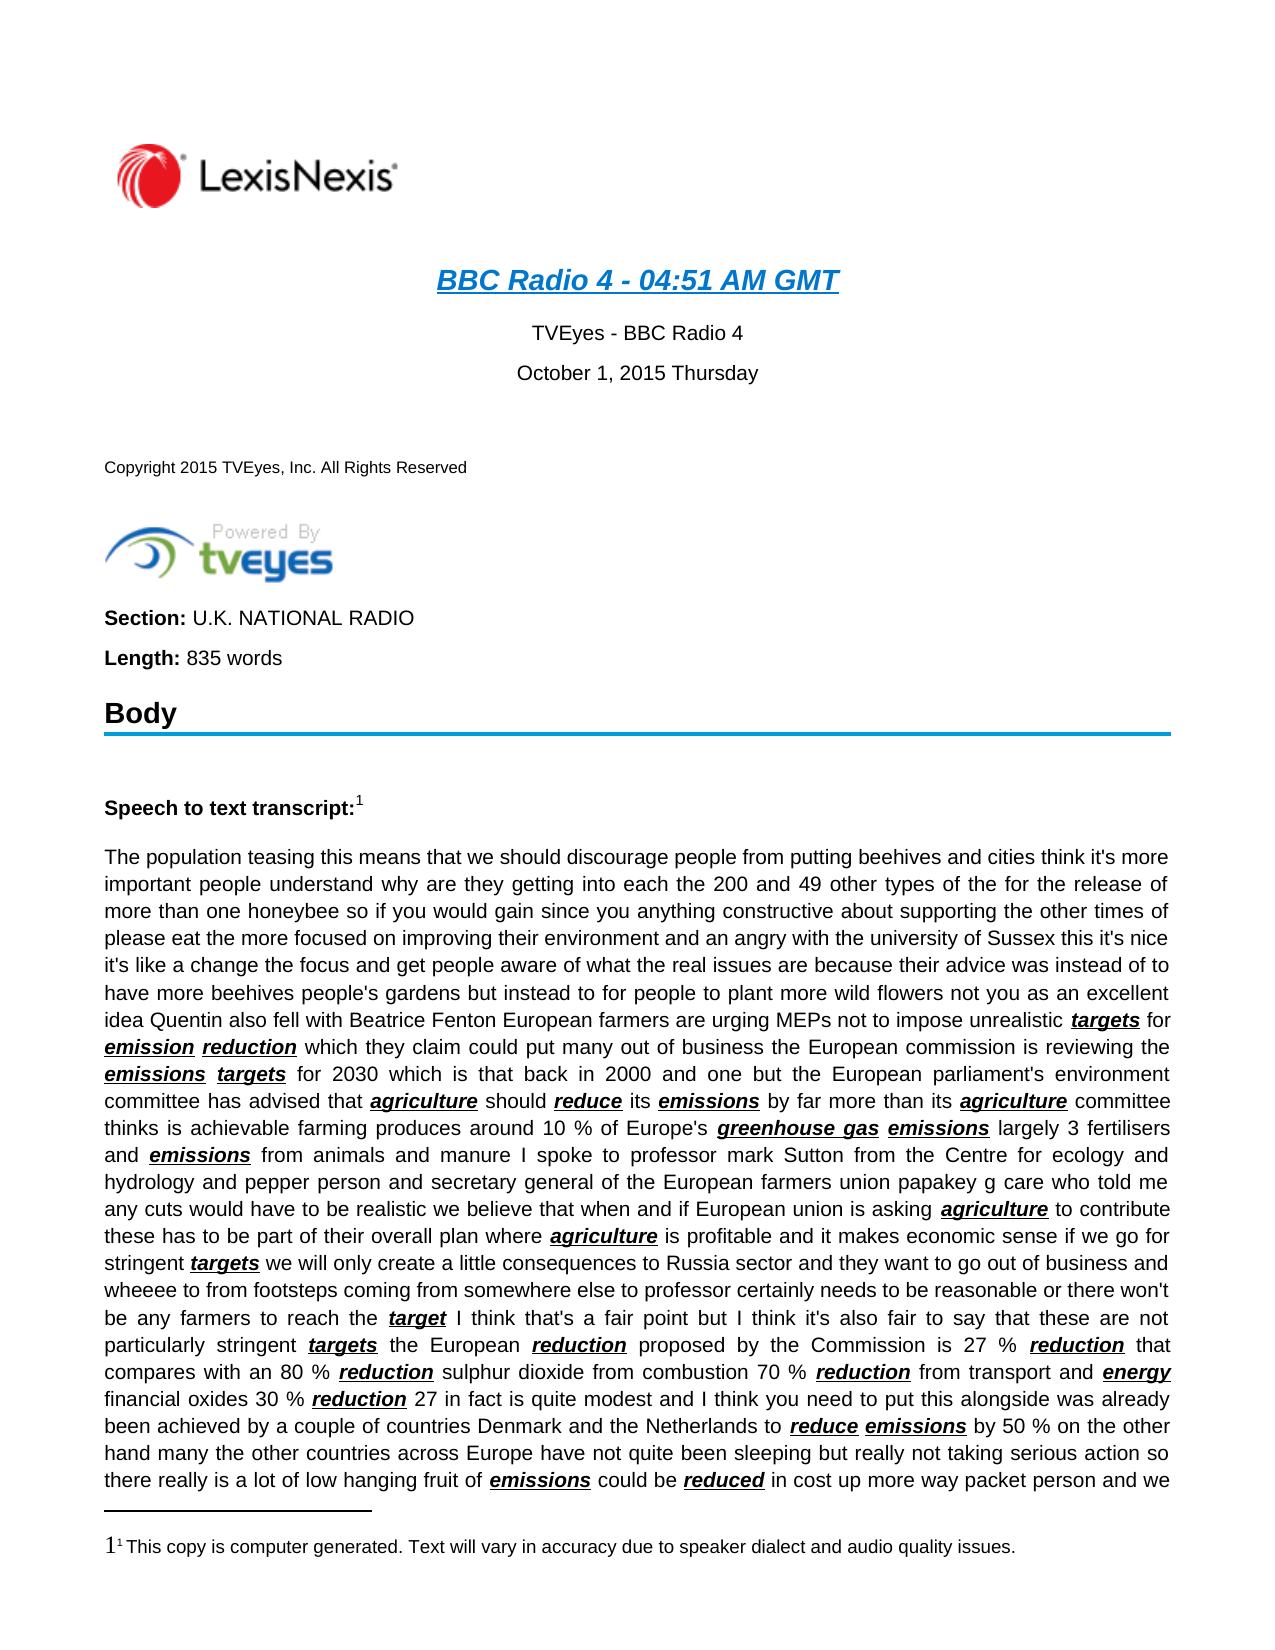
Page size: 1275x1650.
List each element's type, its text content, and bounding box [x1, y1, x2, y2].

picture [104, 518, 339, 591]
text TVEyes - BBC Radio 4 [104, 318, 1171, 345]
text Speech to text transcript:1 [104, 792, 1171, 821]
text Body [104, 694, 1171, 730]
text Length: 835 words [104, 642, 1171, 669]
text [104, 842, 1171, 1492]
subtitle BBC Radio 4 - 04:51 AM GMT [104, 261, 1171, 297]
picture [104, 144, 412, 208]
text October 1, 2015 Thursday [104, 357, 1171, 384]
text Copyright 2015 TVEyes, Inc. All Rights Reserved [104, 426, 1171, 477]
text Section: U.K. NATIONAL RADIO [104, 603, 1171, 630]
